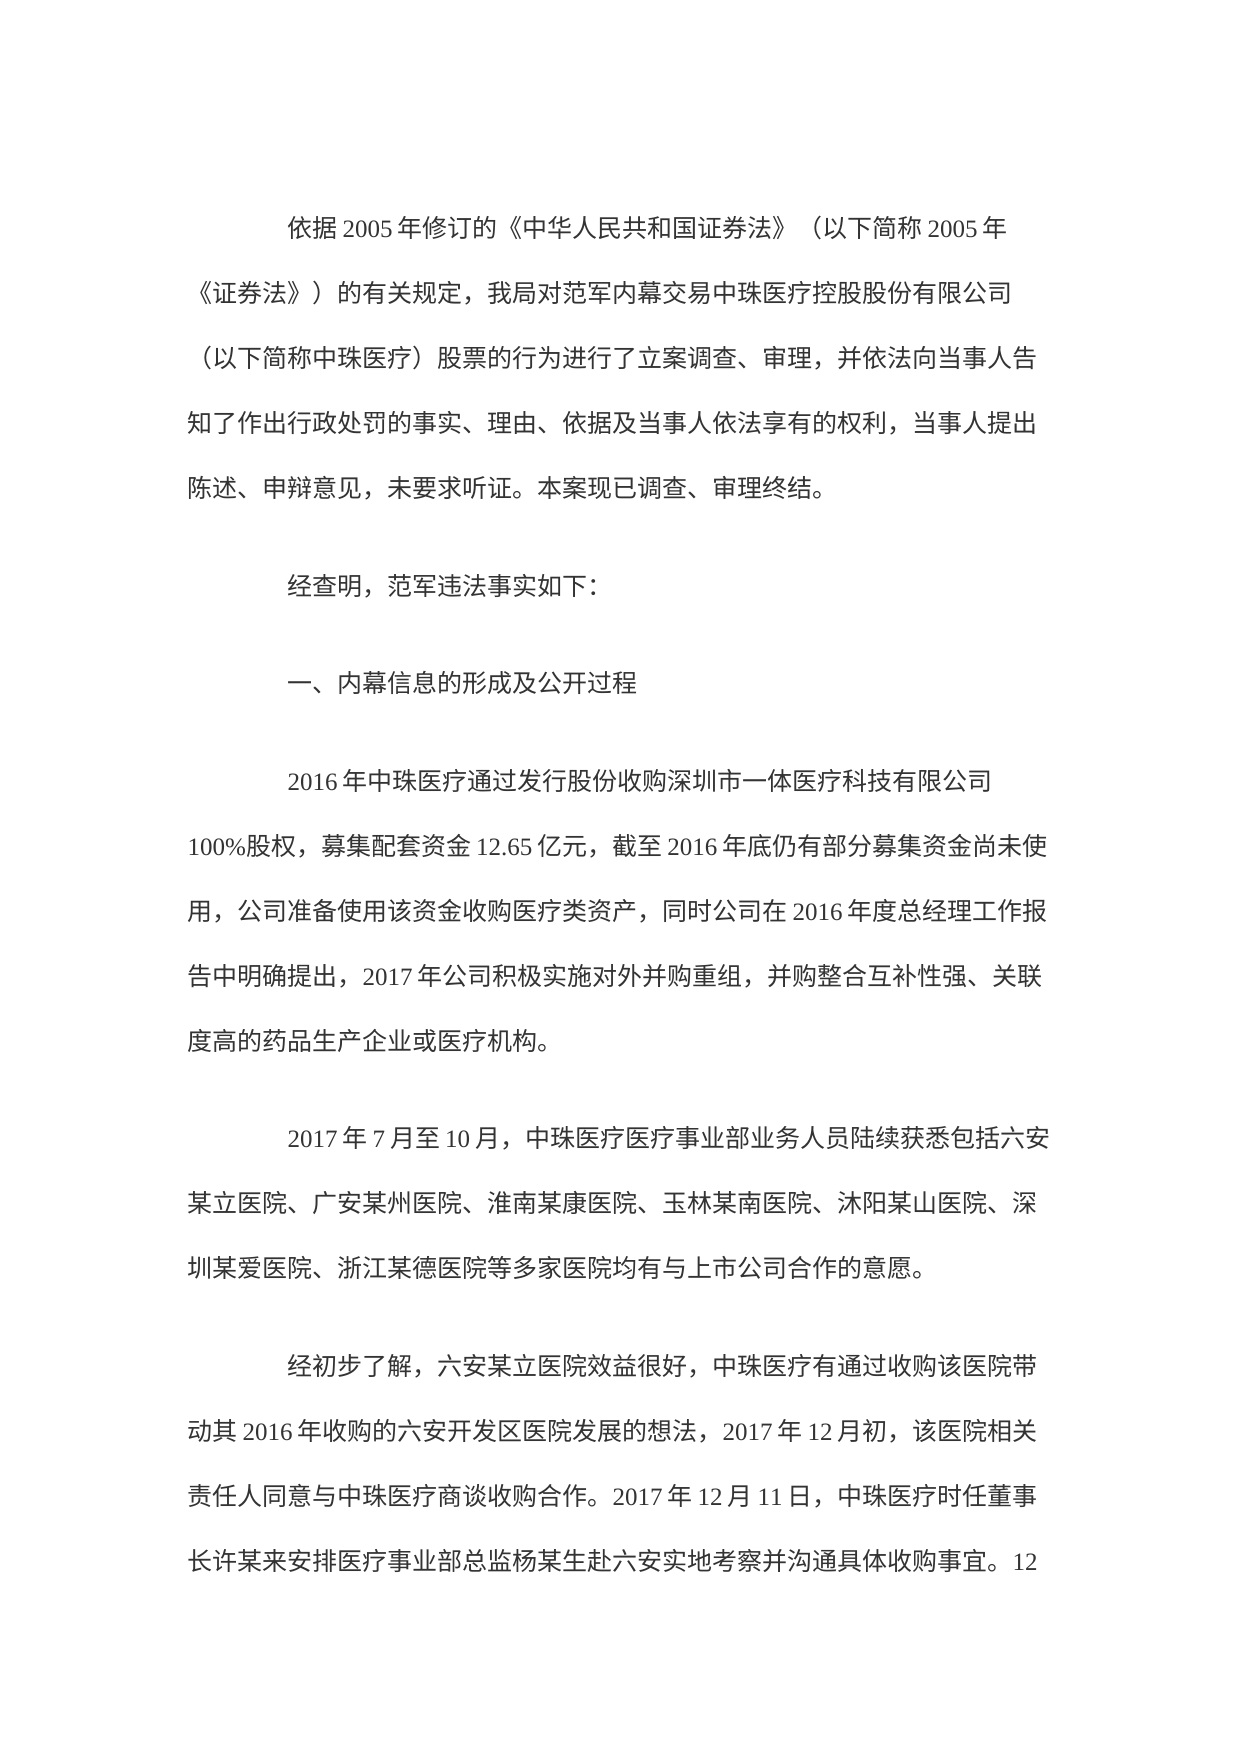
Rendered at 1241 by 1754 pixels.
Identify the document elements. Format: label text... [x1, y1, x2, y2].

text 2016年中珠医疗通过发行股份收购深圳市一体医疗科技有限公司100%股权，募集配套资金12.65亿元，截至2016年底仍有部分募集资金尚未使用，公司准备使用该资金收购医疗类资产，同时公司在2016年度总经理工作报告中明确提出，2017年公司积极实施对外并购重组，并购整合互补性强、关联度高的药品生产企业或医疗机构。 [187, 747, 1053, 1072]
text 经查明，范军违法事实如下： [187, 552, 1053, 617]
text 2017年7月至10月，中珠医疗医疗事业部业务人员陆续获悉包括六安某立医院、广安某州医院、淮南某康医院、玉林某南医院、沐阳某山医院、深圳某爱医院、浙江某德医院等多家医院均有与上市公司合作的意愿。 [187, 1104, 1053, 1299]
text 一、内幕信息的形成及公开过程 [187, 649, 1053, 714]
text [187, 1332, 1053, 1592]
text 依据2005年修订的《中华人民共和国证券法》（以下简称2005年《证券法》）的有关规定，我局对范军内幕交易中珠医疗控股股份有限公司（以下简称中珠医疗）股票的行为进行了立案调查、审理，并依法向当事人告知了作出行政处罚的事实、理由、依据及当事人依法享有的权利，当事人提出陈述、申辩意见，未要求听证。本案现已调查、审理终结。 [187, 194, 1053, 519]
